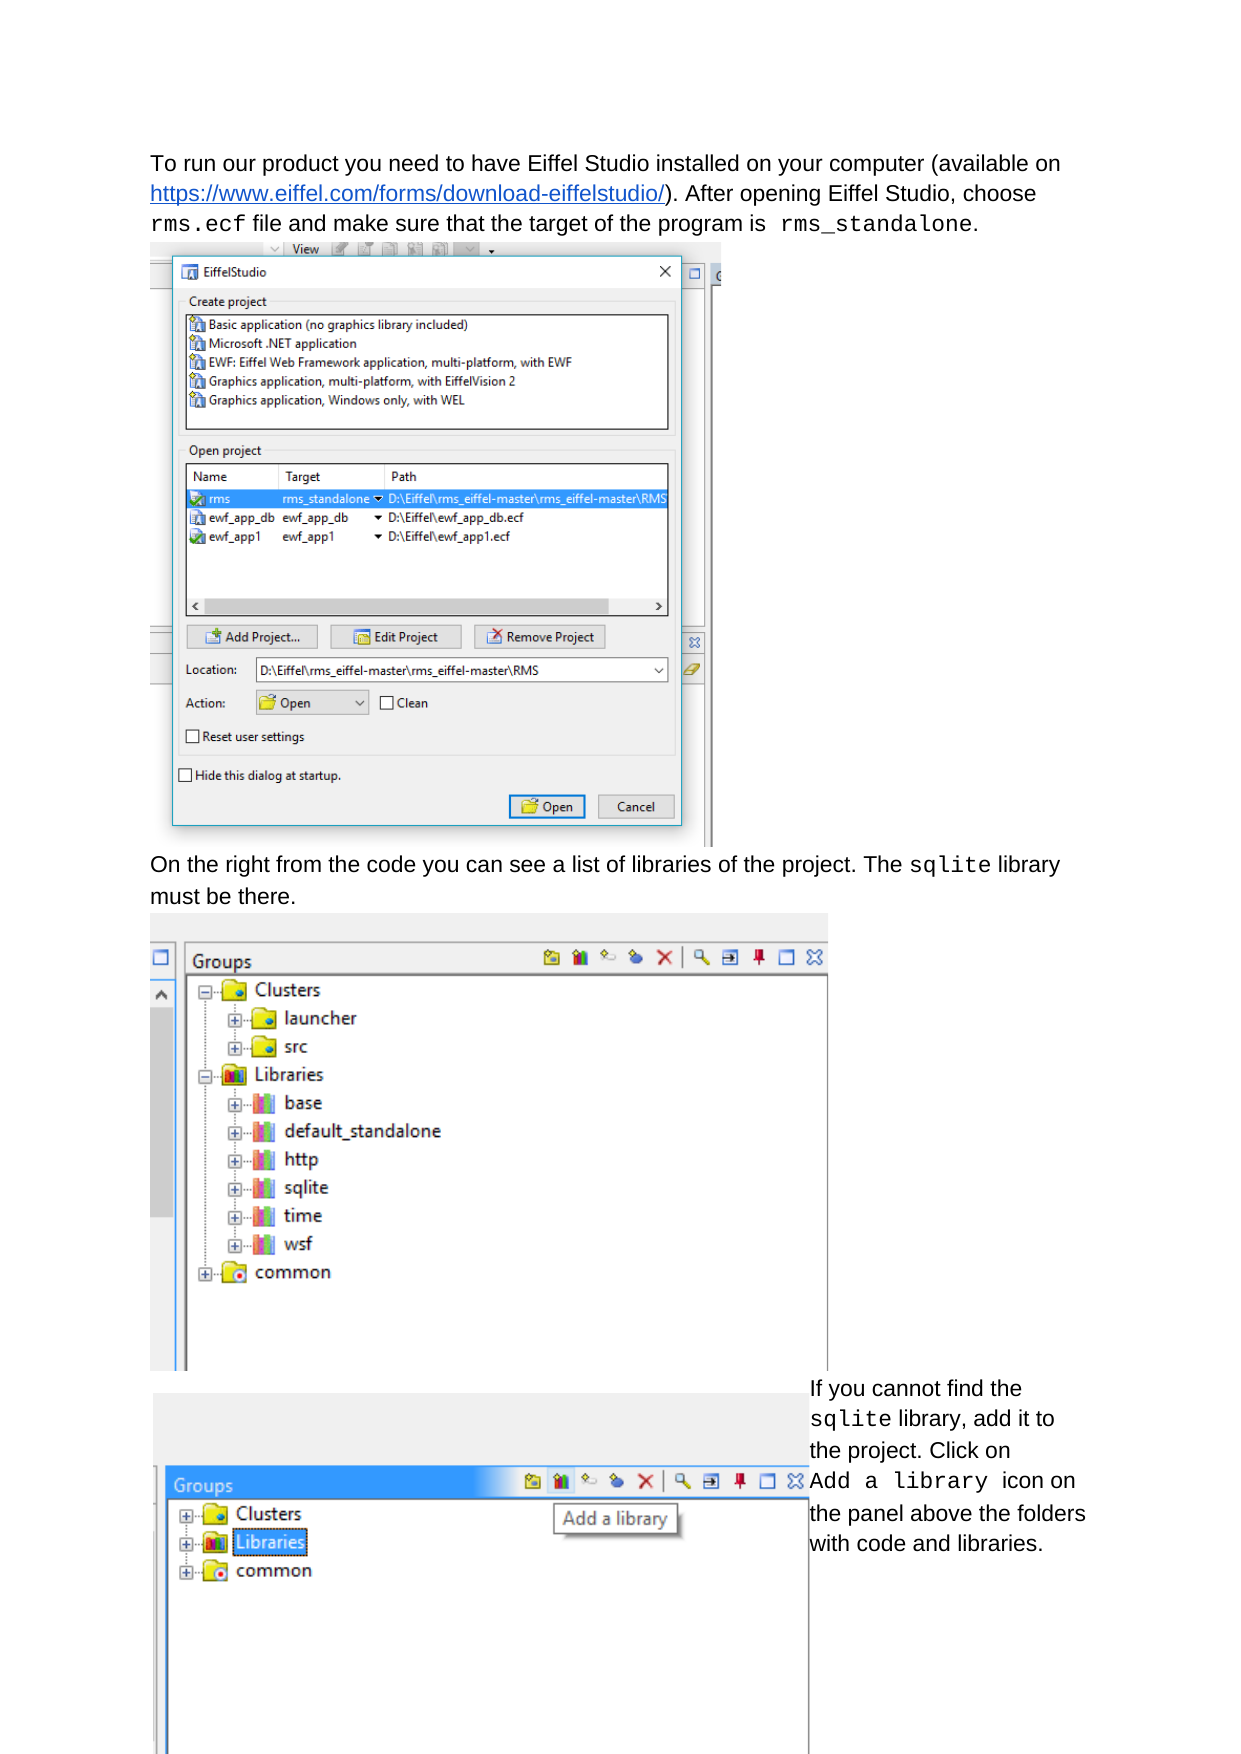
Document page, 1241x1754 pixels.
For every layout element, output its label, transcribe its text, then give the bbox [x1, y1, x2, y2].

text Add a library icon on the panel above the folders with code and libraries. [810, 1467, 1090, 1556]
text If you cannot find the sqlite library, add it to the project. Click on [150, 1375, 1090, 1463]
text To run our product you need to have Eiffel Studio installed on your computer (available on https://www.eiffel.com/forms/download-eiffelstudio/). After opening Eiffel Studio, choose rms.ecf file and make sure that the target of the program is rms_standalone. [150, 150, 1090, 239]
picture [150, 913, 829, 1371]
picture [150, 242, 722, 847]
text On the right from the code you can see a list of libraries of the project. The sqlite library must be there. [150, 851, 1090, 909]
picture [153, 1393, 810, 1754]
